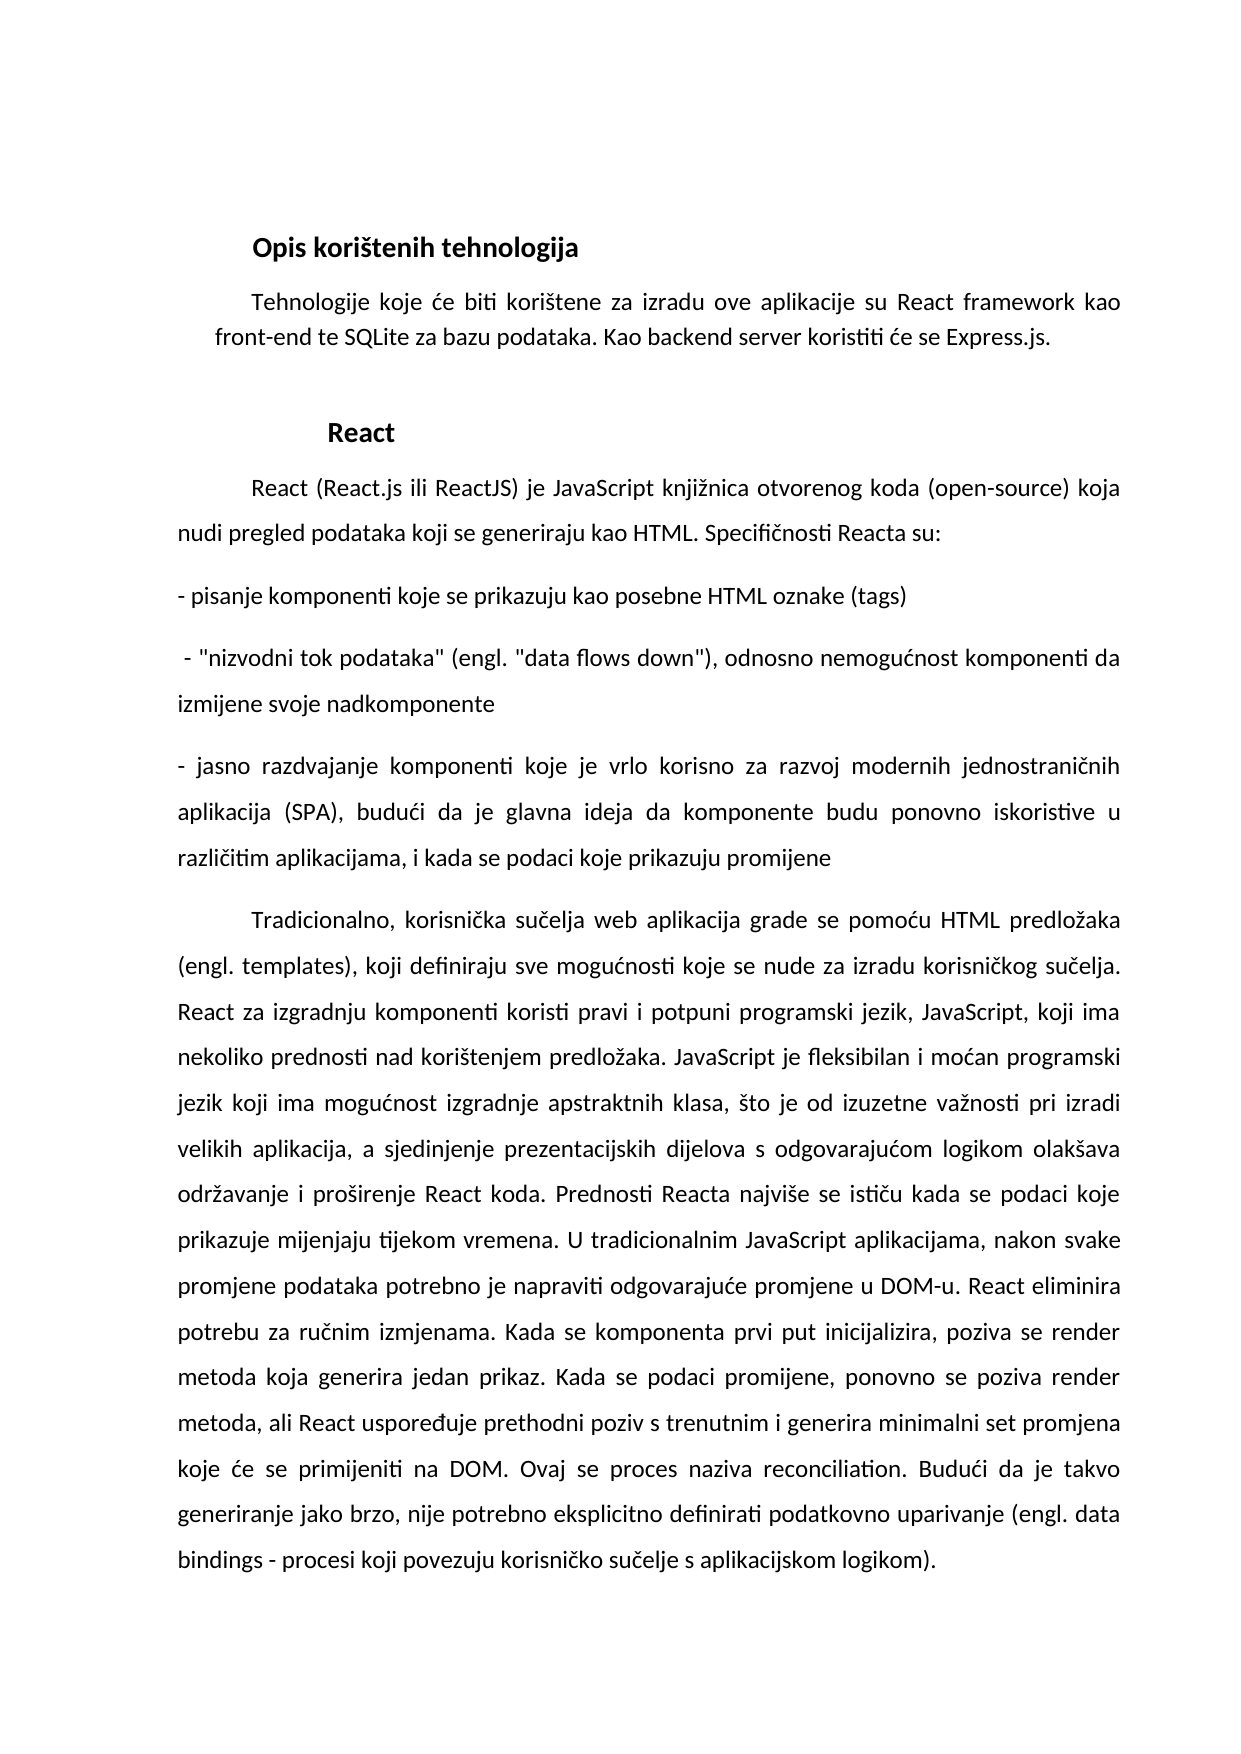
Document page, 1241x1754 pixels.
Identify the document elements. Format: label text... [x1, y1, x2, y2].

list React [327, 414, 1122, 450]
text - jasno razdvajanje komponenti koje je vrlo korisno za razvoj modernih jednostraničnih aplikacija (SPA), budući da je glavna ideja da komponente budu ponovno iskoristive u različitim aplikacijama, i kada se podaci koje prikazuju promijene [177, 750, 1122, 872]
text React (React.js ili ReactJS) je JavaScript knjižnica otvorenog koda (open-source) koja nudi pregled podataka koji se generiraju kao HTML. Specifičnosti Reacta su: [177, 472, 1122, 548]
text - pisanje komponenti koje se prikazuju kao posebne HTML oznake (tags) [177, 580, 1122, 610]
text - "nizvodni tok podataka" (engl. "data flows down"), odnosno nemogućnost komponenti da izmijene svoje nadkomponente [177, 642, 1122, 718]
text Tehnologije koje će biti korištene za izradu ove aplikacije su React framework kao front-end te SQLite za bazu podataka. Kao backend server koristiti će se Express.js. [215, 286, 1122, 352]
list Opis korištenih tehnologija [252, 229, 1122, 264]
